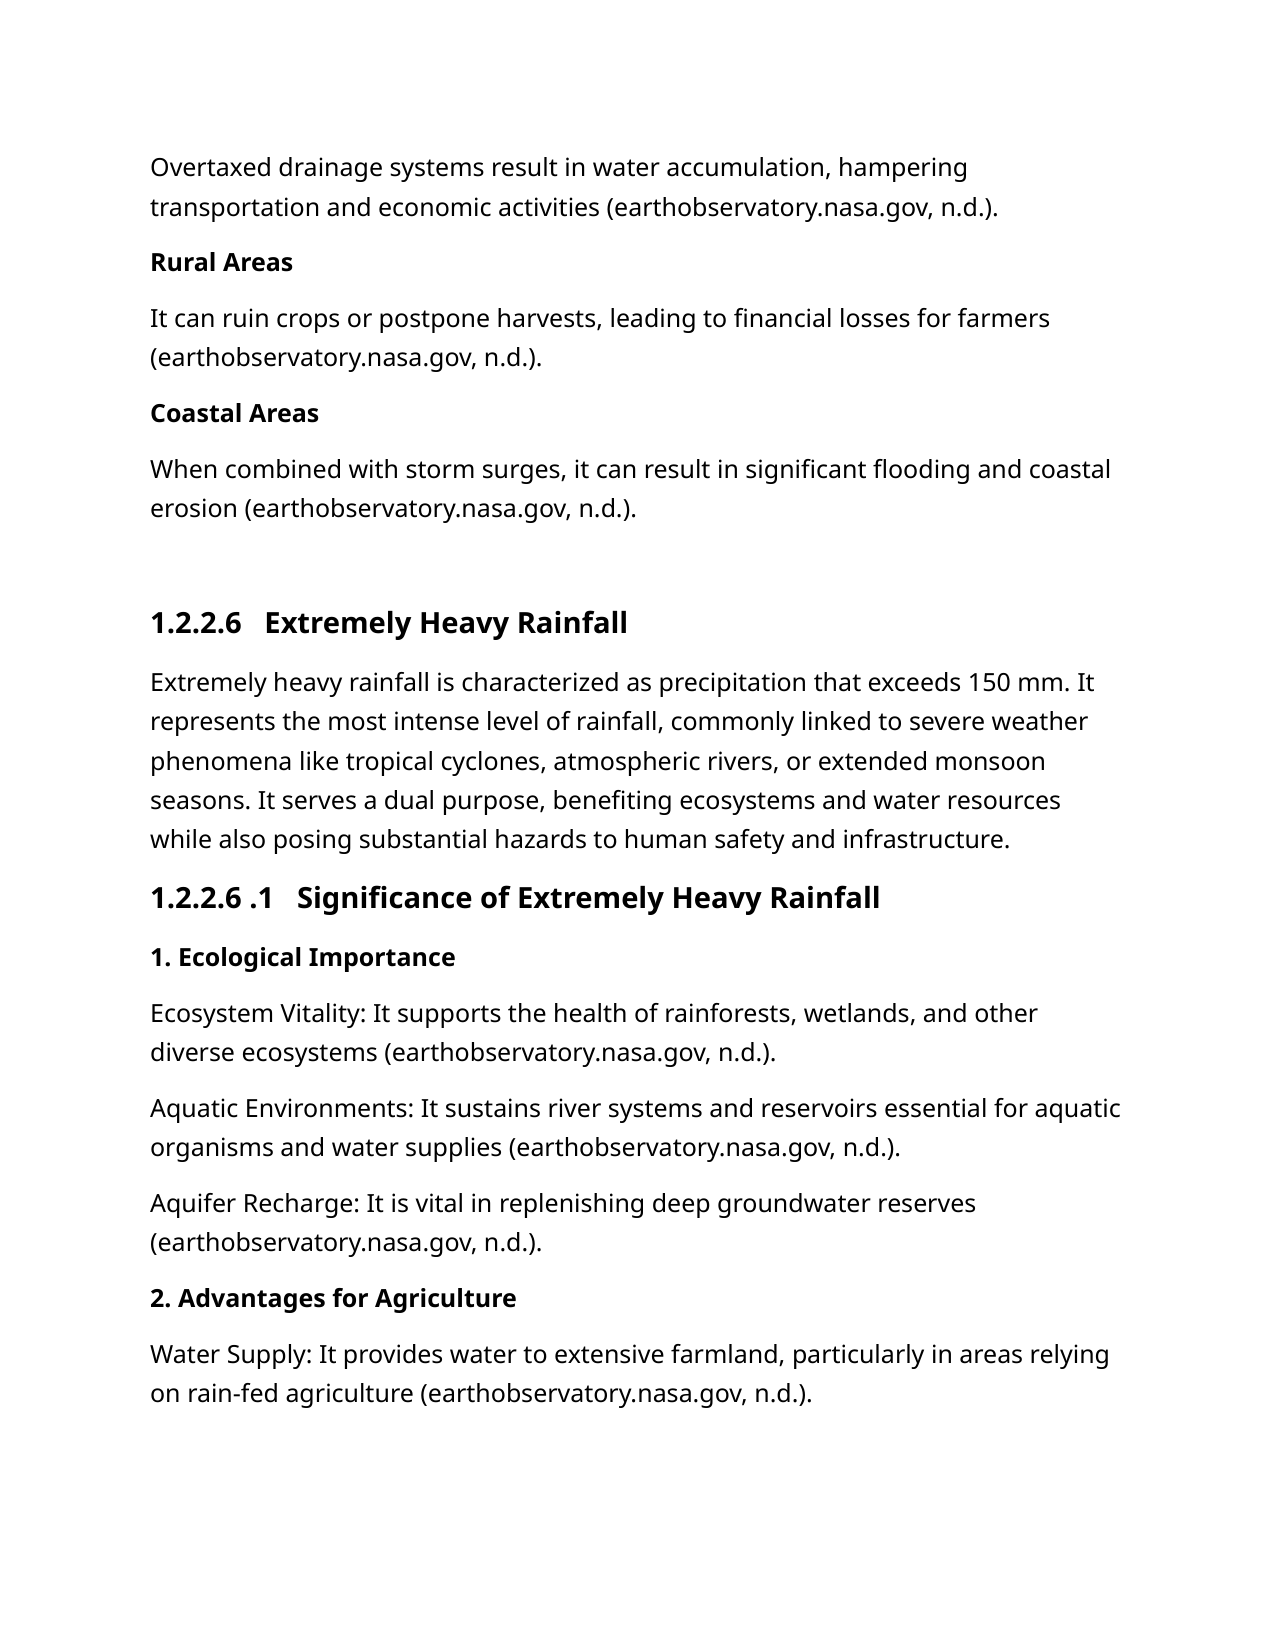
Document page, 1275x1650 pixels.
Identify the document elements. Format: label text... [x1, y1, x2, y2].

text Ecosystem Vitality: It supports the health of rainforests, wetlands, and other diverse ecosystems (earthobservatory.nasa.gov, n.d.). [150, 995, 1125, 1069]
text Aquatic Environments: It sustains river systems and reservoirs essential for aquatic organisms and water supplies (earthobservatory.nasa.gov, n.d.). [150, 1090, 1125, 1164]
text 1.2.2.6 .1 Significance of Extremely Heavy Rainfall [150, 877, 1125, 917]
text Coastal Areas [150, 396, 1125, 430]
text Water Supply: It provides water to extensive farmland, particularly in areas relying on rain-fed agriculture (earthobservatory.nasa.gov, n.d.). [150, 1336, 1125, 1409]
text 2. Advantages for Agriculture [150, 1280, 1125, 1314]
text When combined with storm surges, it can result in significant flooding and coastal erosion (earthobservatory.nasa.gov, n.d.). [150, 452, 1125, 525]
text Extremely heavy rainfall is characterized as precipitation that exceeds 150 mm. It represents the most intense level of rainfall, commonly linked to severe weather phenomena like tropical cyclones, atmospheric rivers, or extended monsoon seasons. It serves a dual purpose, benefiting ecosystems and water resources while also posing substantial hazards to human safety and infrastructure. [150, 665, 1125, 856]
text It can ruin crops or postpone harvests, leading to financial losses for farmers (earthobservatory.nasa.gov, n.d.). [150, 301, 1125, 374]
text Rural Areas [150, 245, 1125, 279]
text 1.2.2.6 Extremely Heavy Rainfall [150, 602, 1125, 642]
text Overtaxed drainage systems result in water accumulation, hampering transportation and economic activities (earthobservatory.nasa.gov, n.d.). [150, 150, 1125, 223]
text Aquifer Recharge: It is vital in replenishing deep groundwater reserves (earthobservatory.nasa.gov, n.d.). [150, 1185, 1125, 1259]
text 1. Ecological Importance [150, 939, 1125, 974]
